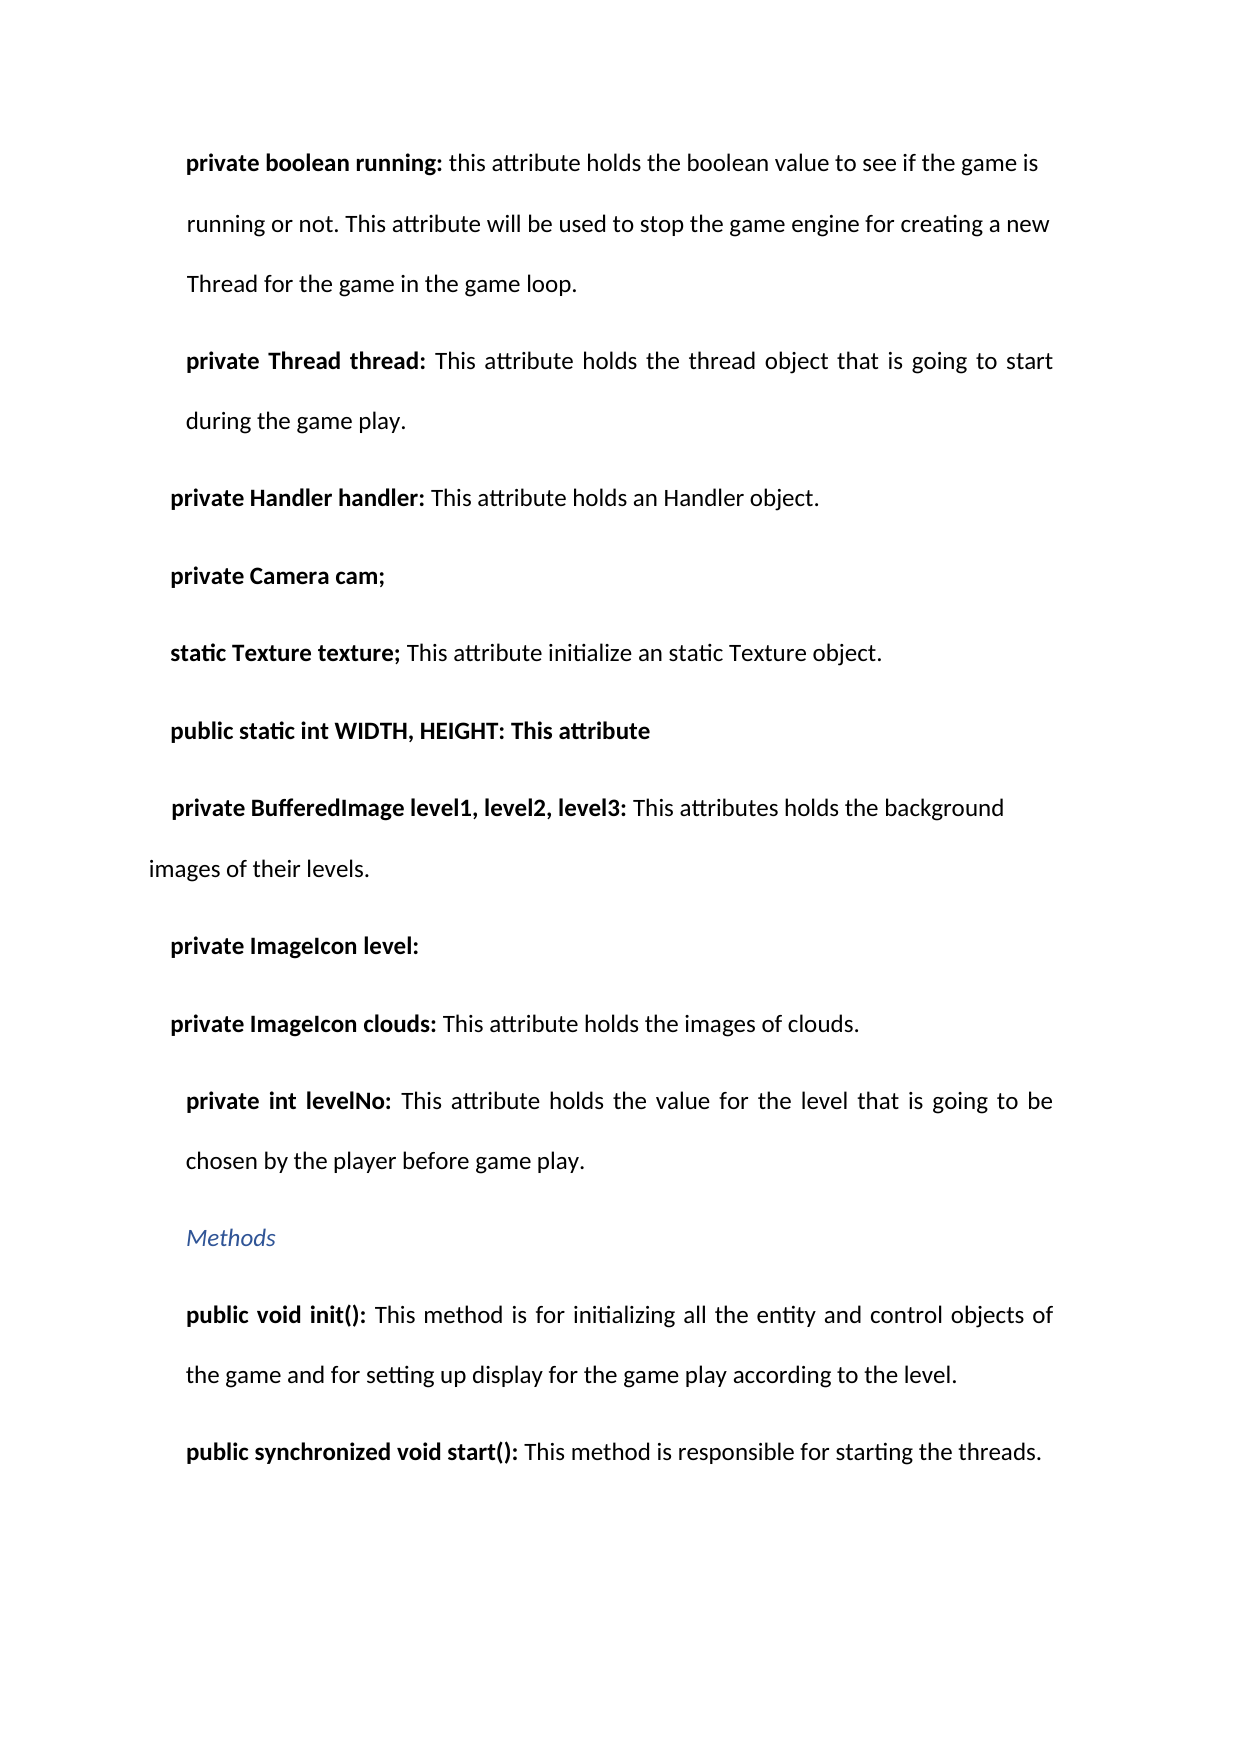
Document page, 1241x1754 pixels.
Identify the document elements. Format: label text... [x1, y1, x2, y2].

text public void init(): This method is for initializing all the entity and control objects of the game and for setting up display for the game play according to the level. [186, 1299, 1054, 1389]
text private Handler handler: This attribute holds an Handler object. [148, 482, 1054, 513]
text public synchronized void start(): This method is responsible for starting the threads. [186, 1436, 1054, 1467]
text private BufferedImage level1, level2, level3: This attributes holds the background images of their levels. [149, 793, 1054, 883]
text private int levelNo: This attribute holds the value for the level that is going to be chosen by the player before game play. [186, 1086, 1054, 1176]
text private ImageIcon clouds: This attribute holds the images of clouds. [148, 1008, 1054, 1038]
text Methods [186, 1222, 1054, 1253]
text private ImageIcon level: [148, 930, 1054, 961]
text private Thread thread: This attribute holds the thread object that is going to start during the game play. [186, 345, 1054, 435]
text private boolean running: this attribute holds the boolean value to see if the game is running or not. This attribute will be used to stop the game engine for creating a new Thread for the game in the game loop. [186, 148, 1054, 298]
text private Camera cam; [148, 560, 1054, 590]
text static Texture texture; This attribute initialize an static Texture object. [148, 637, 1054, 668]
text public static int WIDTH, HEIGHT: This attribute [148, 715, 1054, 746]
